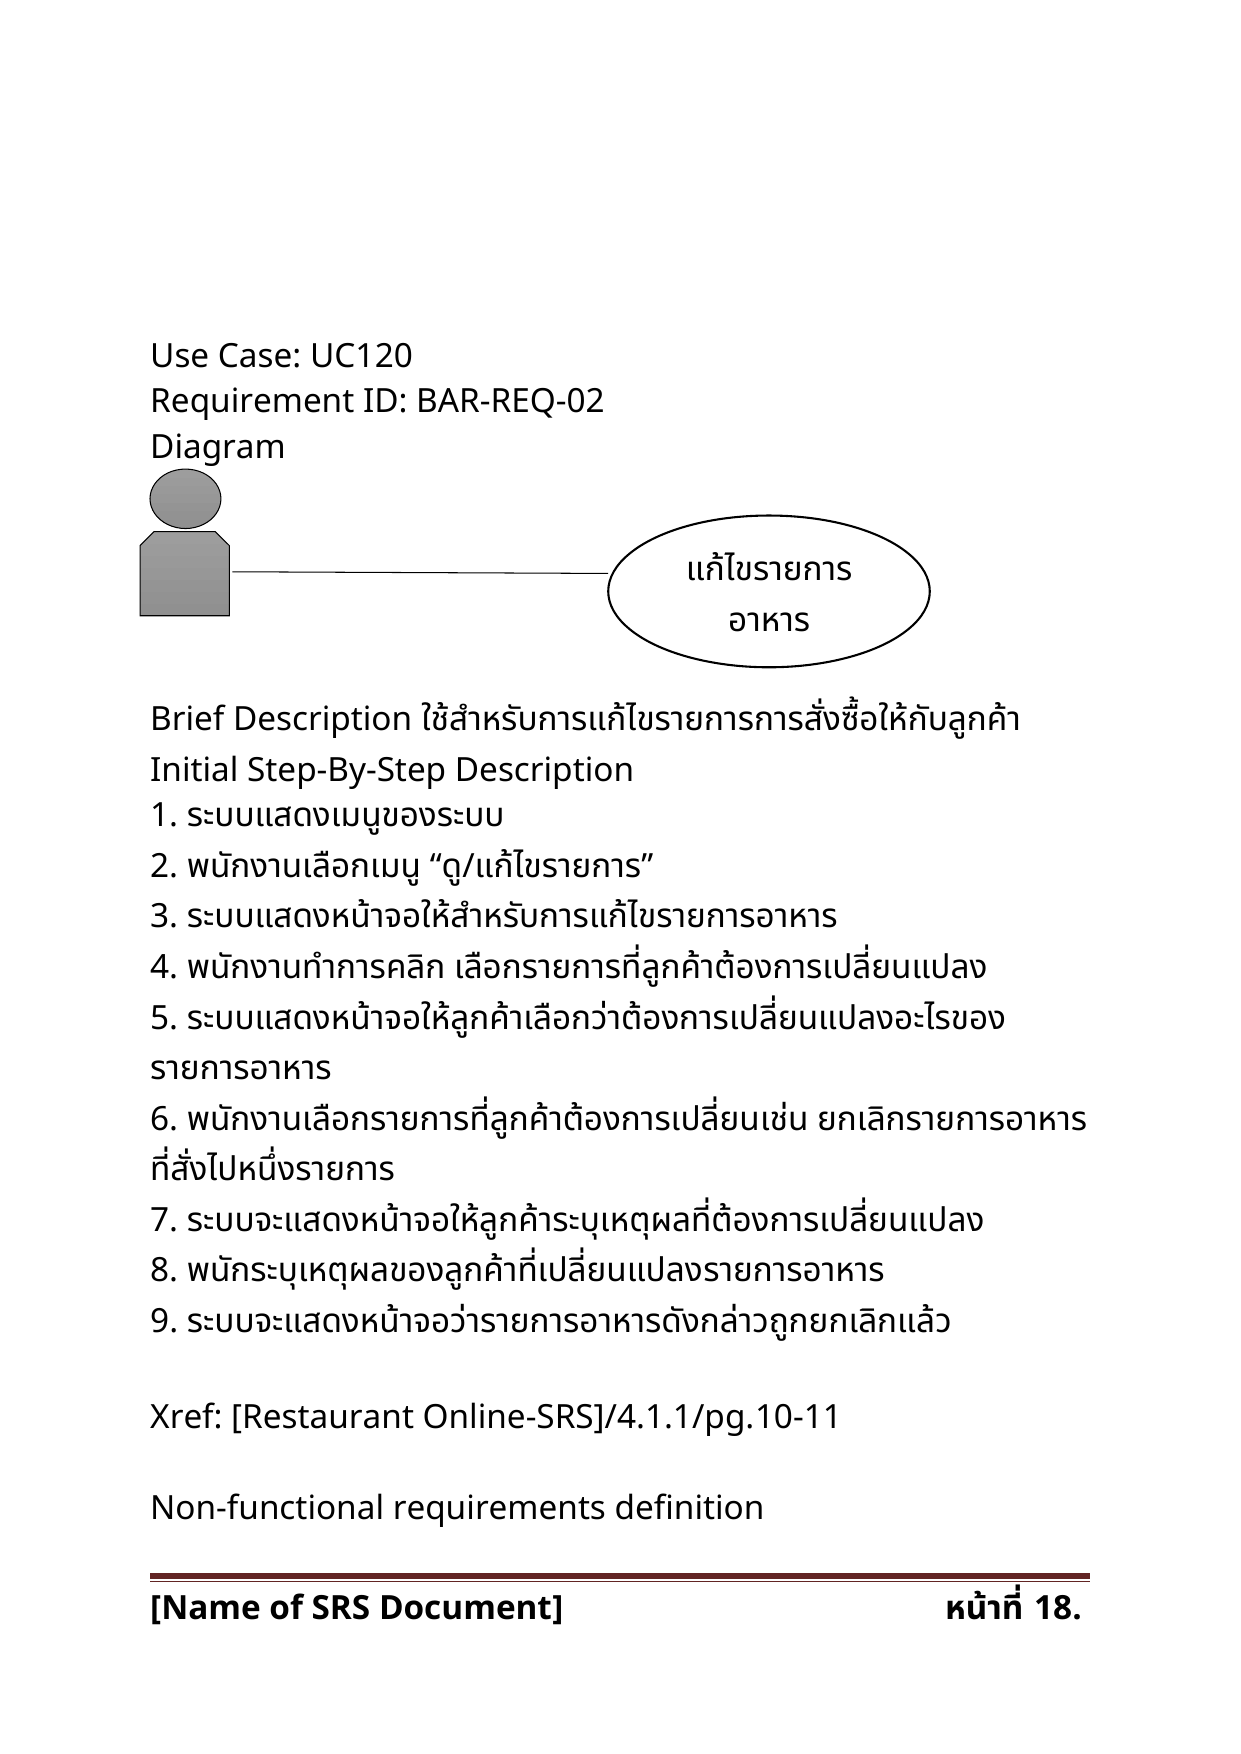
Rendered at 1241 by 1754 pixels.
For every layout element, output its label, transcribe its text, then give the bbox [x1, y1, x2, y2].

text 9. ระบบจะแสดงหน้าจอว่ารายการอาหารดังกล่าวถูกยกเลิกแล้ว [150, 1297, 1090, 1347]
text Non-functional requirements definition [150, 1484, 1090, 1529]
text Brief Description ใช้สำหรับการแก้ไขรายการการสั่งซื้อให้กับลูกค้า [150, 695, 1090, 746]
text 7. ระบบจะแสดงหน้าจอให้ลูกค้าระบุเหตุผลที่ต้องการเปลี่ยนแปลง [150, 1196, 1090, 1246]
text 8. พนักระบุเหตุผลของลูกค้าที่เปลี่ยนแปลงรายการอาหาร [150, 1246, 1090, 1297]
text 1. ระบบแสดงเมนูของระบบ [150, 791, 1090, 842]
text Use Case: UC120 [150, 332, 1090, 377]
text 3. ระบบแสดงหน้าจอให้สำหรับการแก้ไขรายการอาหาร [150, 892, 1090, 943]
text 2. พนักงานเลือกเมนู “ดู/แก้ไขรายการ” [150, 842, 1090, 892]
text 6. พนักงานเลือกรายการที่ลูกค้าต้องการเปลี่ยนเช่น ยกเลิกรายการอาหารที่สั่งไปหนึ่งรายการ [150, 1094, 1090, 1196]
text Requirement ID: BAR-REQ-02 [150, 377, 1090, 422]
text Diagram [150, 422, 1090, 468]
text 5. ระบบแสดงหน้าจอให้ลูกค้าเลือกว่าต้องการเปลี่ยนแปลงอะไรของรายการอาหาร [150, 993, 1090, 1094]
text Xref: [Restaurant Online-SRS]/4.1.1/pg.10-11 [150, 1393, 1090, 1438]
text 4. พนักงานทำการคลิก เลือกรายการที่ลูกค้าต้องการเปลี่ยนแปลง [150, 943, 1090, 993]
text Initial Step-By-Step Description [150, 746, 1090, 791]
